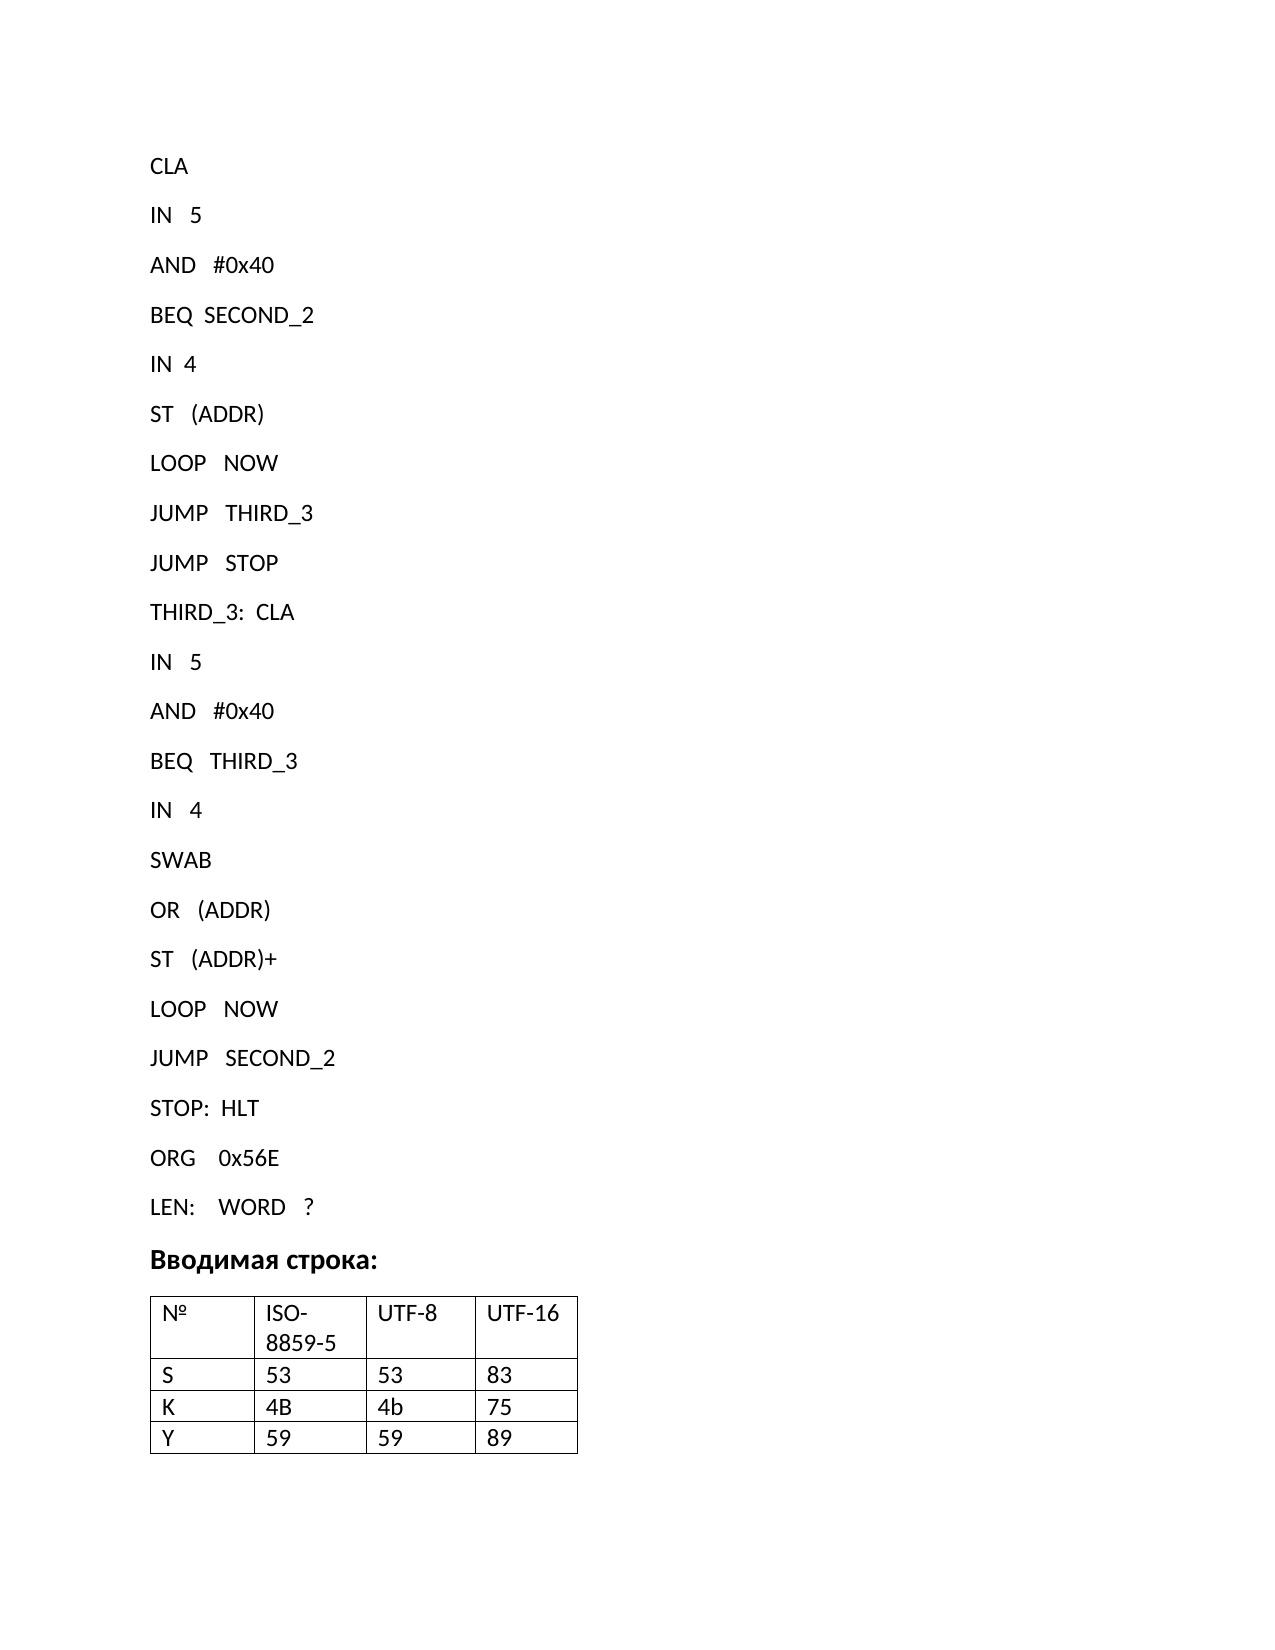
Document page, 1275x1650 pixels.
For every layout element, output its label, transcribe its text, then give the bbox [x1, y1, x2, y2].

text IN 4 [150, 794, 1125, 825]
table_cell 4b [367, 1391, 475, 1421]
text LEN: WORD ? [150, 1191, 1125, 1222]
text LOOP NOW [150, 447, 1125, 478]
text BEQ THIRD_3 [150, 745, 1125, 776]
table_header № [151, 1297, 254, 1358]
table_cell 59 [255, 1422, 366, 1453]
text JUMP SECOND_2 [150, 1042, 1125, 1073]
text ST (ADDR)+ [150, 943, 1125, 974]
table_cell K [151, 1391, 254, 1421]
text IN 5 [150, 199, 1125, 230]
table_cell 59 [367, 1422, 475, 1453]
text JUMP STOP [150, 547, 1125, 577]
text THIRD_3: CLA [150, 596, 1125, 627]
table_cell 89 [476, 1422, 577, 1453]
table_cell S [151, 1359, 254, 1389]
text OR (ADDR) [150, 894, 1125, 924]
text ORG 0x56E [150, 1142, 1125, 1172]
table_cell 75 [476, 1391, 577, 1421]
table_cell 4B [255, 1391, 366, 1421]
text JUMP THIRD_3 [150, 497, 1125, 528]
text LOOP NOW [150, 993, 1125, 1023]
text CLA [150, 150, 1125, 181]
table_cell 53 [255, 1359, 366, 1389]
text AND #0x40 [150, 695, 1125, 726]
text IN 4 [150, 348, 1125, 379]
text SWAB [150, 844, 1125, 875]
table_header ISO-8859-5 [255, 1297, 366, 1358]
table_cell Y [151, 1422, 254, 1453]
table_cell 83 [476, 1359, 577, 1389]
table_cell 53 [367, 1359, 475, 1389]
text AND #0x40 [150, 249, 1125, 280]
table_header UTF-8 [367, 1297, 475, 1358]
text Вводимая строка: [150, 1241, 1125, 1276]
text STOP: HLT [150, 1092, 1125, 1123]
text IN 5 [150, 646, 1125, 676]
text BEQ SECOND_2 [150, 299, 1125, 329]
text ST (ADDR) [150, 398, 1125, 428]
table_header UTF-16 [476, 1297, 577, 1358]
